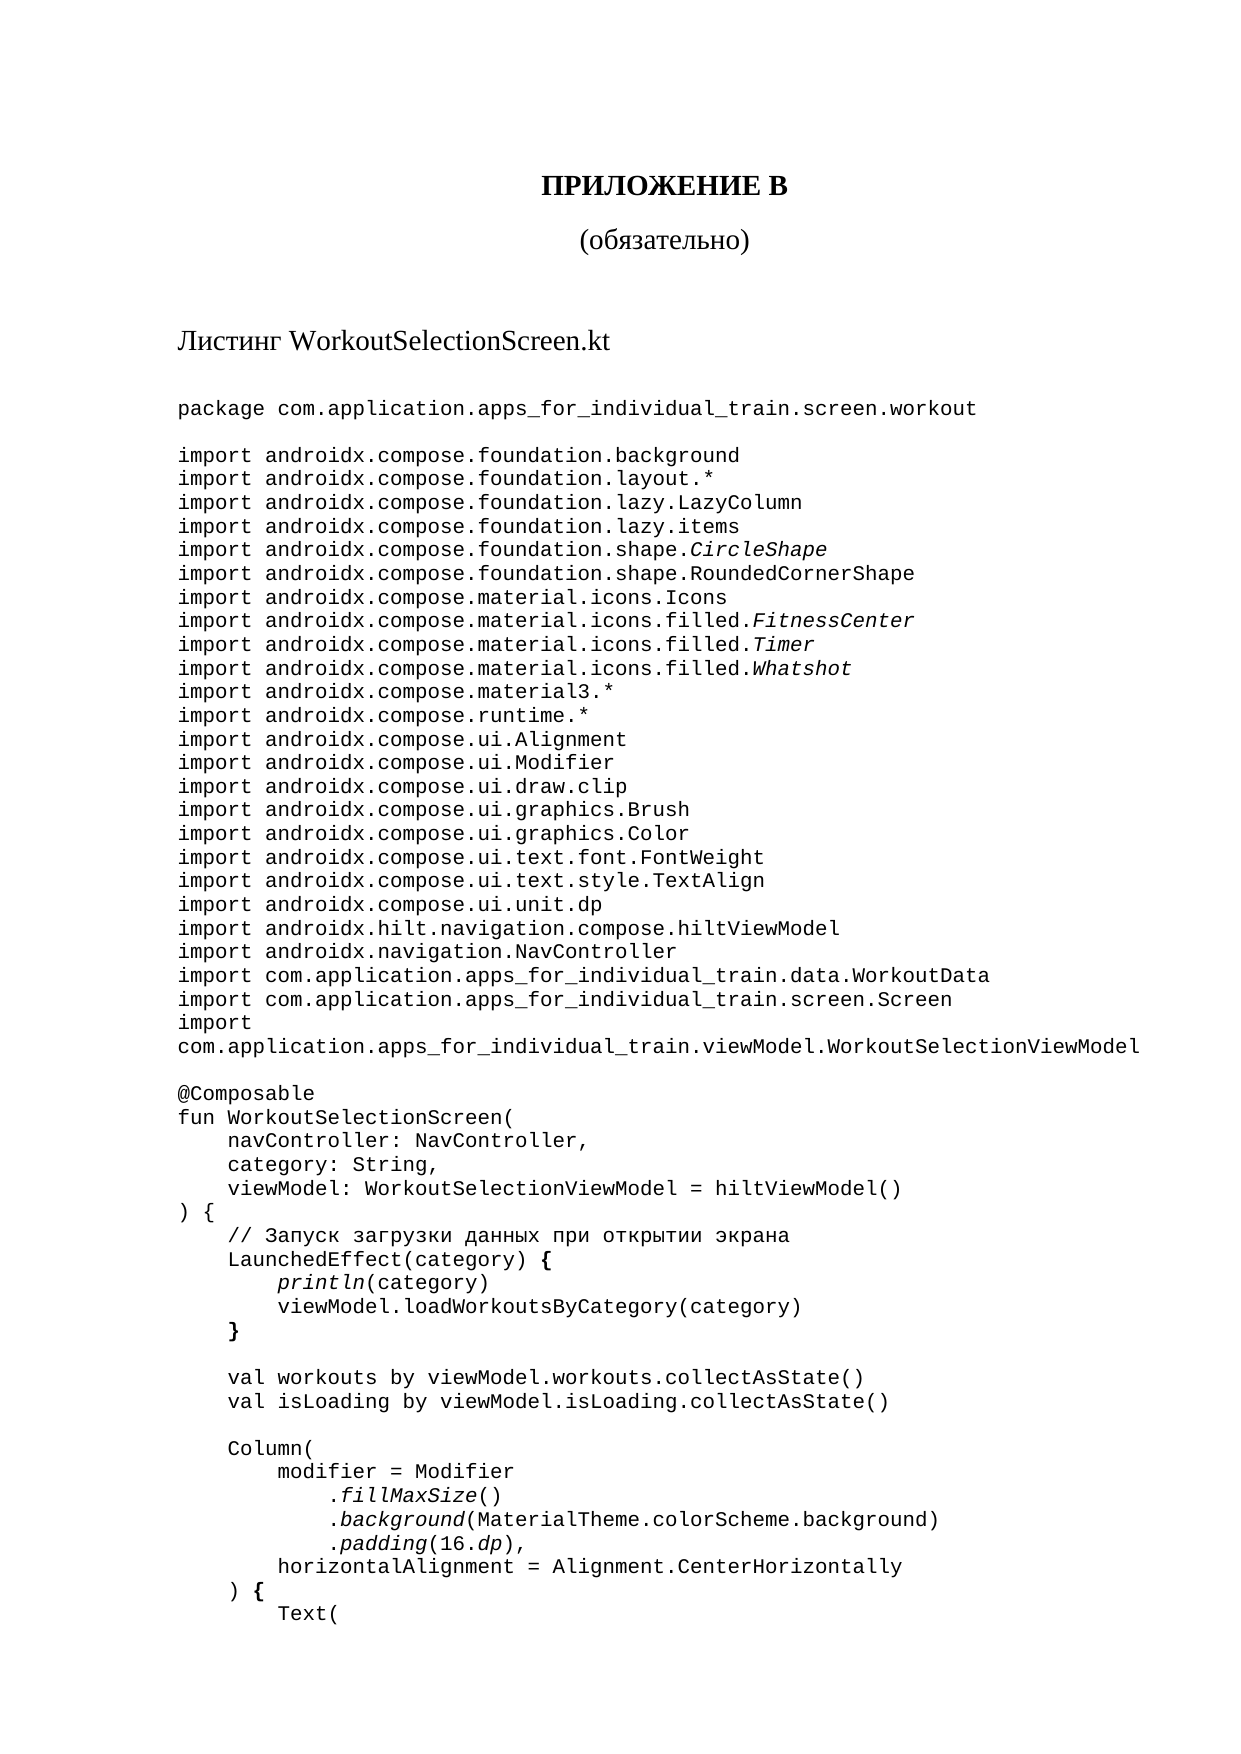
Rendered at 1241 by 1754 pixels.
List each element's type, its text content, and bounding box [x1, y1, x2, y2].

text (обязательно) [177, 222, 1152, 256]
text ПРИЛОЖЕНИЕ В [177, 168, 1152, 202]
text Листинг WorkoutSelectionScreen.kt [177, 323, 1152, 357]
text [177, 397, 1152, 1627]
